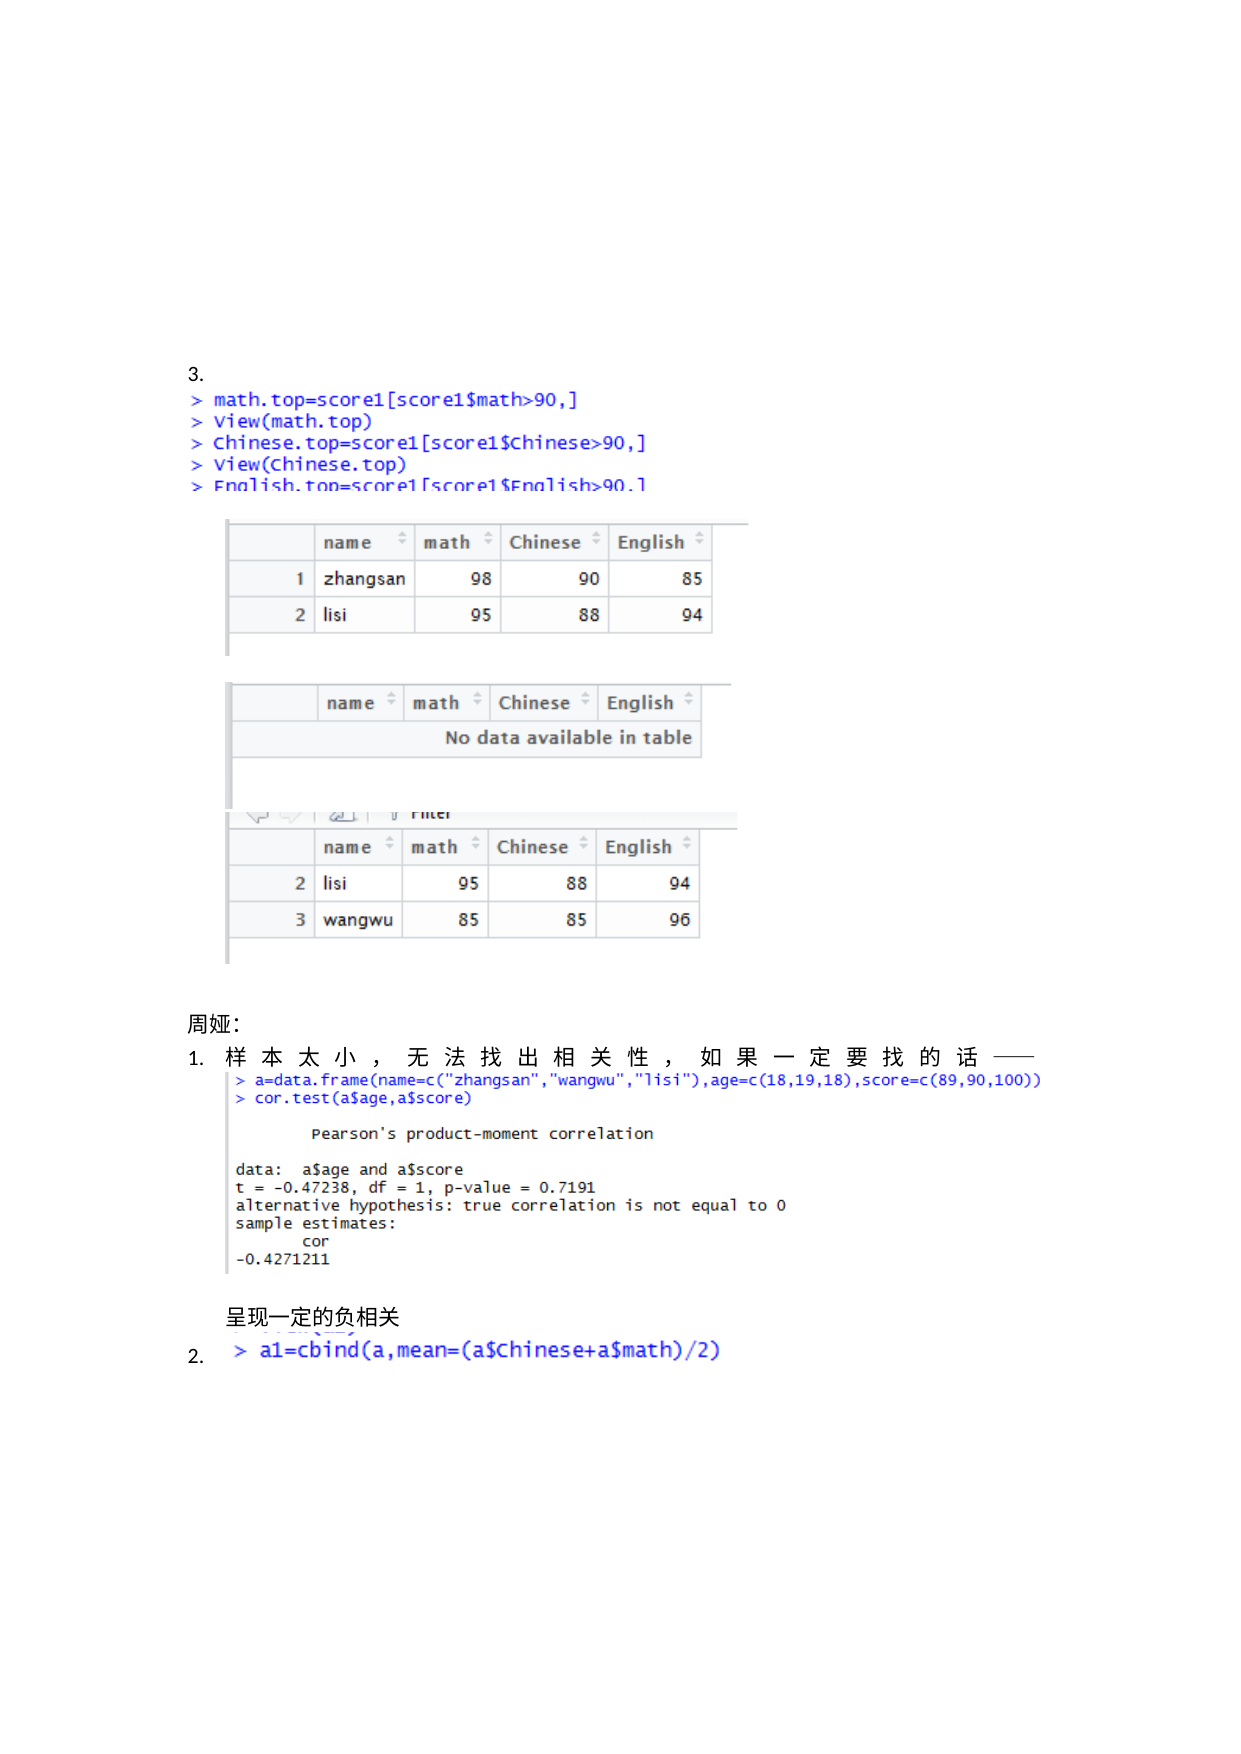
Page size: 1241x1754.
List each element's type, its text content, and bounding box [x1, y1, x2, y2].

picture [225, 812, 738, 964]
picture [225, 519, 749, 656]
text 周娅： [187, 1007, 1053, 1039]
picture [225, 1072, 1091, 1274]
picture [225, 1332, 766, 1364]
picture [187, 389, 1053, 491]
picture [225, 682, 732, 809]
list 呈现一定的负相关 [225, 1299, 1053, 1332]
